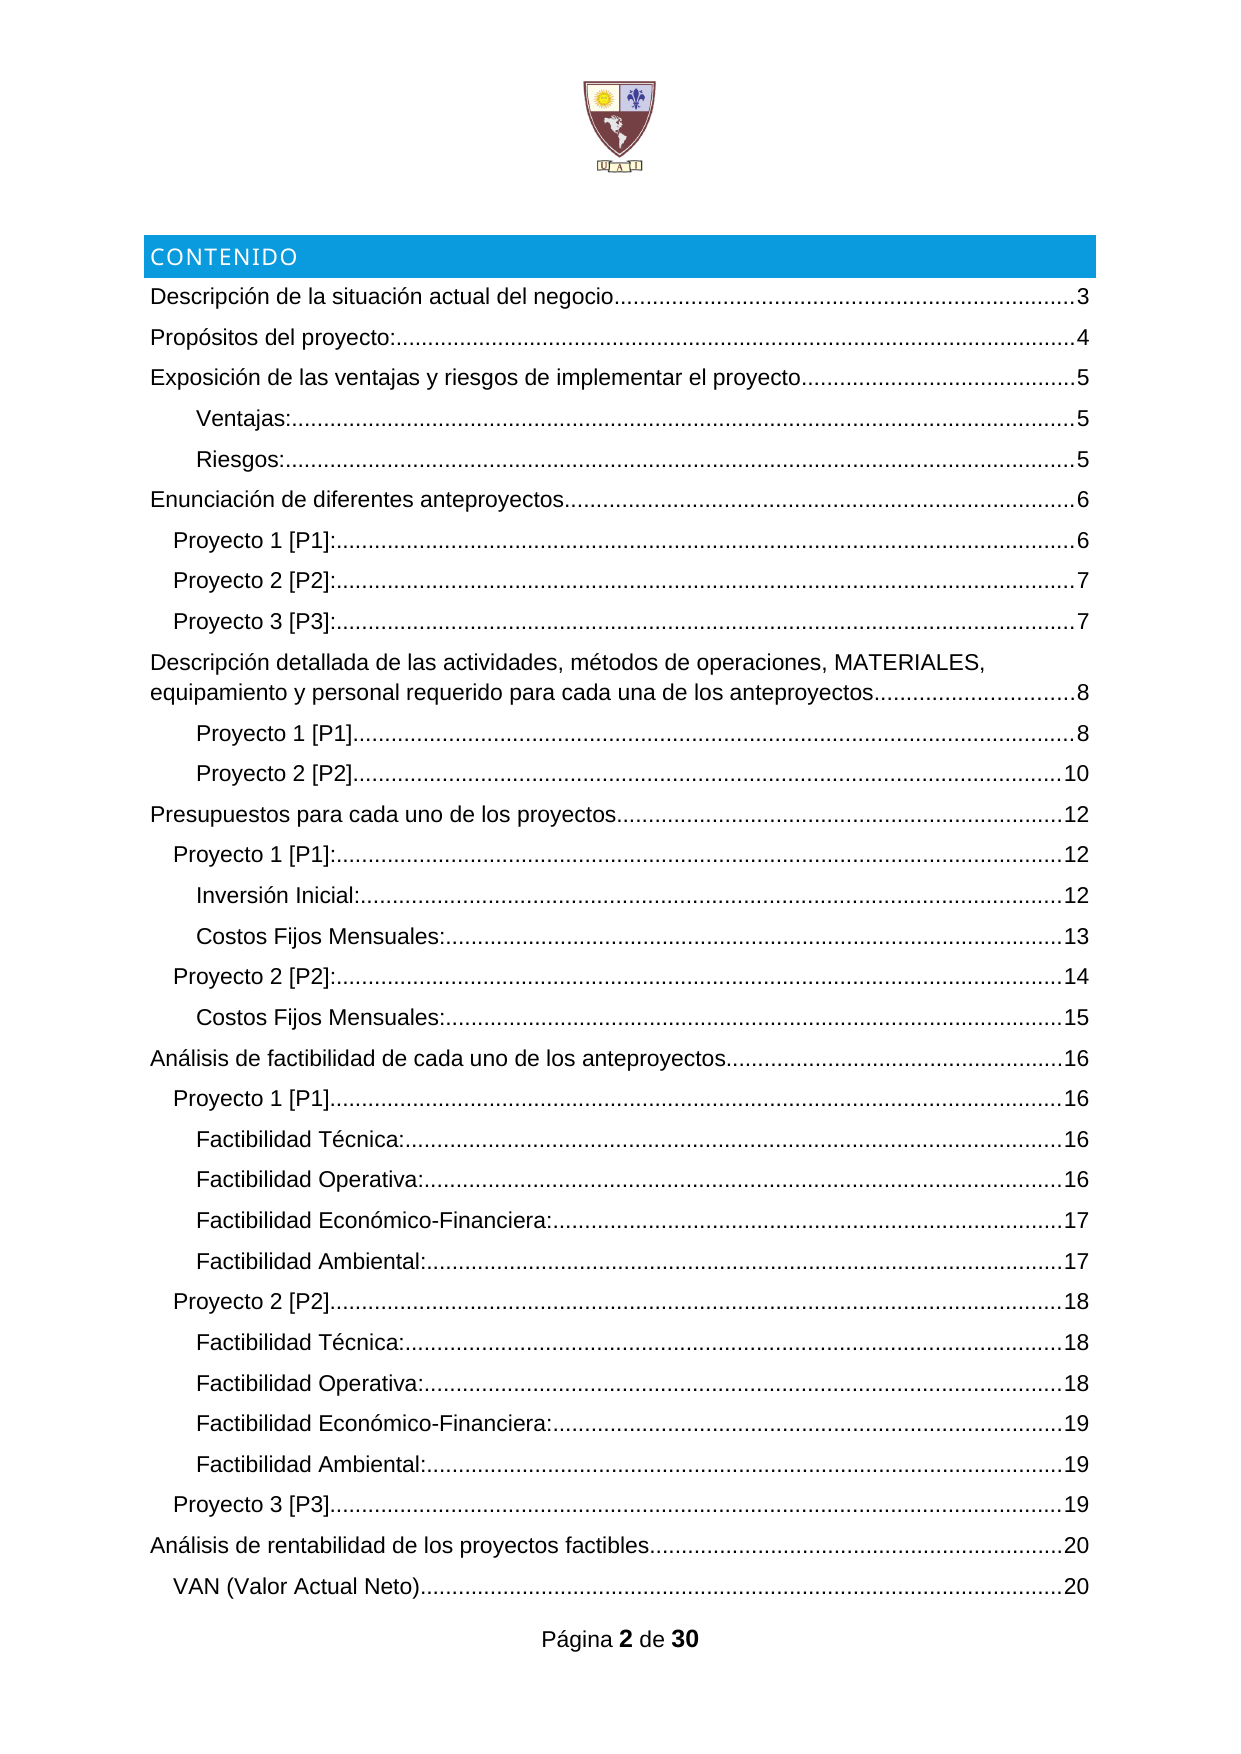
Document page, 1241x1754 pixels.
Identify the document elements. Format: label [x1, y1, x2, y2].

picture [567, 75, 673, 176]
